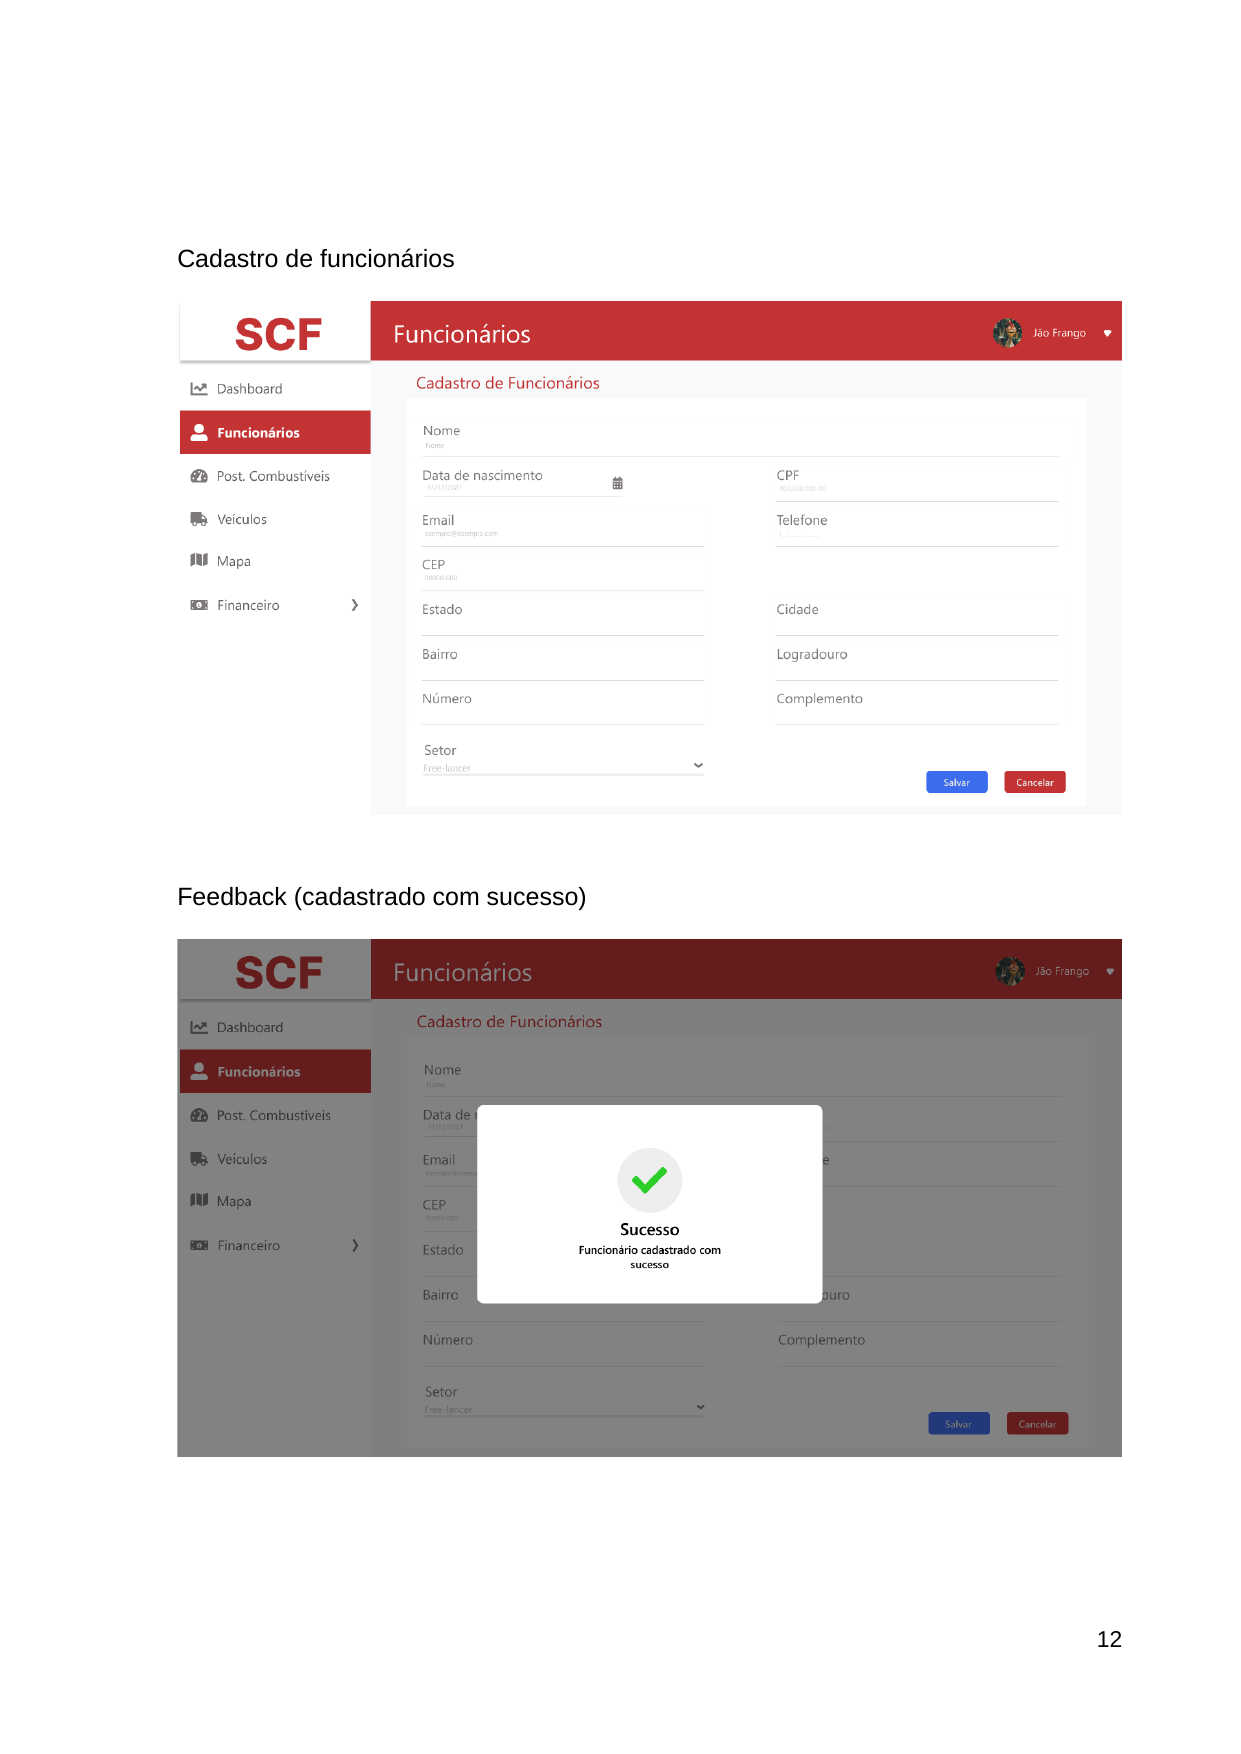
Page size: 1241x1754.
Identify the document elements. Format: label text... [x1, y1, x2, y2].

picture [177, 301, 1122, 815]
picture [177, 939, 1122, 1457]
text Cadastro de funcionários [177, 244, 1122, 273]
text Feedback (cadastrado com sucesso) [177, 882, 1122, 911]
